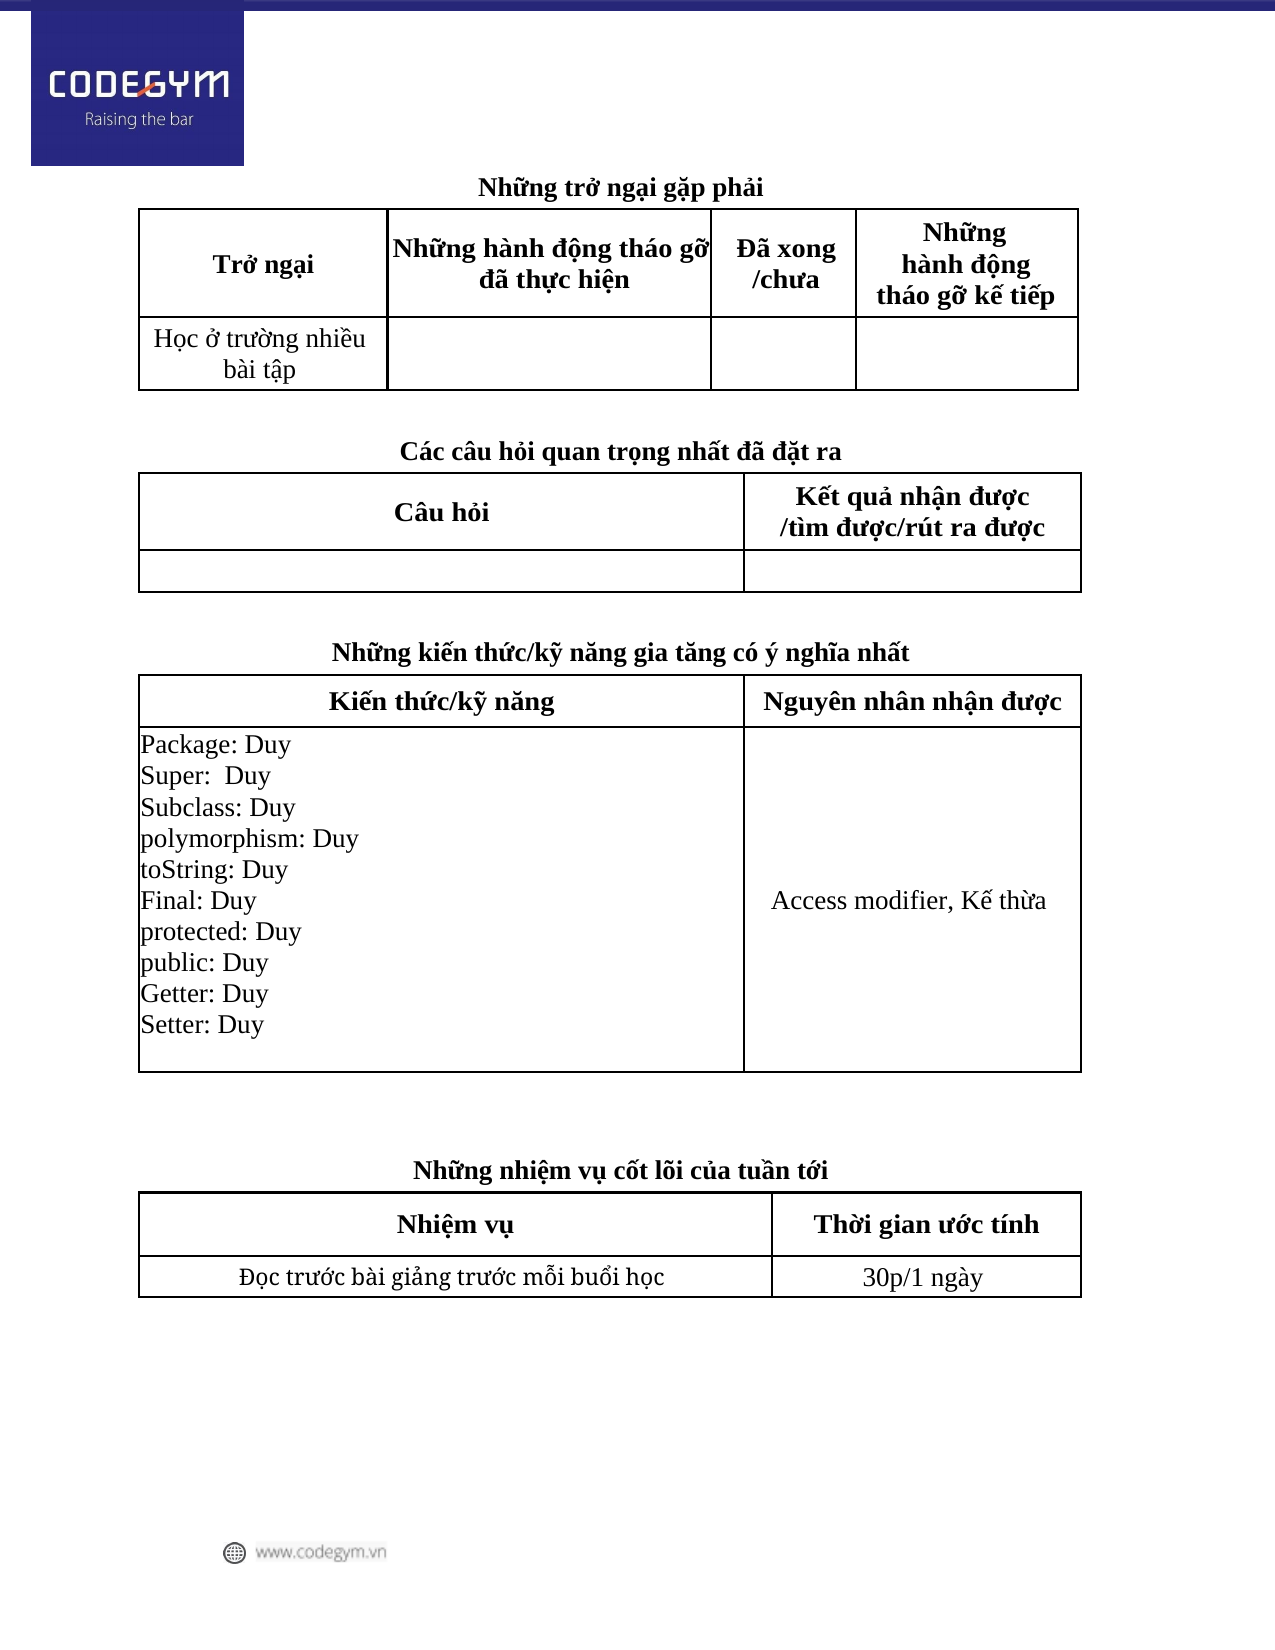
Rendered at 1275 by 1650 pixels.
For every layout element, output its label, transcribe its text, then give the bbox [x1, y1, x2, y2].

text Những kiến thức/kỹ năng gia tăng có ý nghĩa nhất [125, 636, 1116, 667]
table_cell Đọc trước bài giảng trước mỗi buổi học [140, 1257, 771, 1296]
text Những trở ngại gặp phải [125, 171, 1116, 202]
table_header Thời gian ước tính [773, 1194, 1080, 1254]
table_header Nguyên nhân nhận được [745, 676, 1080, 726]
table_cell 30p/1 ngày [773, 1257, 1080, 1296]
table_header Nhiệm vụ [140, 1194, 771, 1254]
table_header Những hành động tháo gỡ đã thực hiện [389, 210, 710, 316]
table_header Kết quả nhận được /tìm được/rút ra được [745, 474, 1080, 549]
table_cell [712, 318, 855, 389]
table_header Đã xong /chưa [712, 210, 855, 316]
text Các câu hỏi quan trọng nhất đã đặt ra [125, 435, 1116, 466]
text Những nhiệm vụ cốt lõi của tuần tới [125, 1154, 1116, 1185]
table_header Những hành động tháo gỡ kế tiếp [857, 210, 1077, 316]
table_header Trở ngại [140, 210, 386, 316]
picture [223, 1535, 1246, 1636]
table_cell Học ở trường nhiều bài tập [140, 318, 386, 389]
table_cell Access modifier, Kế thừa [745, 728, 1080, 1071]
table_cell Package: Duy Super: Duy Subclass: Duy polymorphism: Duy toString: Duy Final: Duy protected: Duy public: Duy Getter: Duy Setter: Duy [140, 728, 743, 1071]
table_cell [140, 551, 743, 591]
table_cell [857, 318, 1077, 389]
table_header Câu hỏi [140, 474, 743, 549]
table_header Kiến thức/kỹ năng [140, 676, 743, 726]
picture [0, 0, 1275, 166]
table_cell [389, 318, 710, 389]
table_cell [745, 551, 1080, 591]
